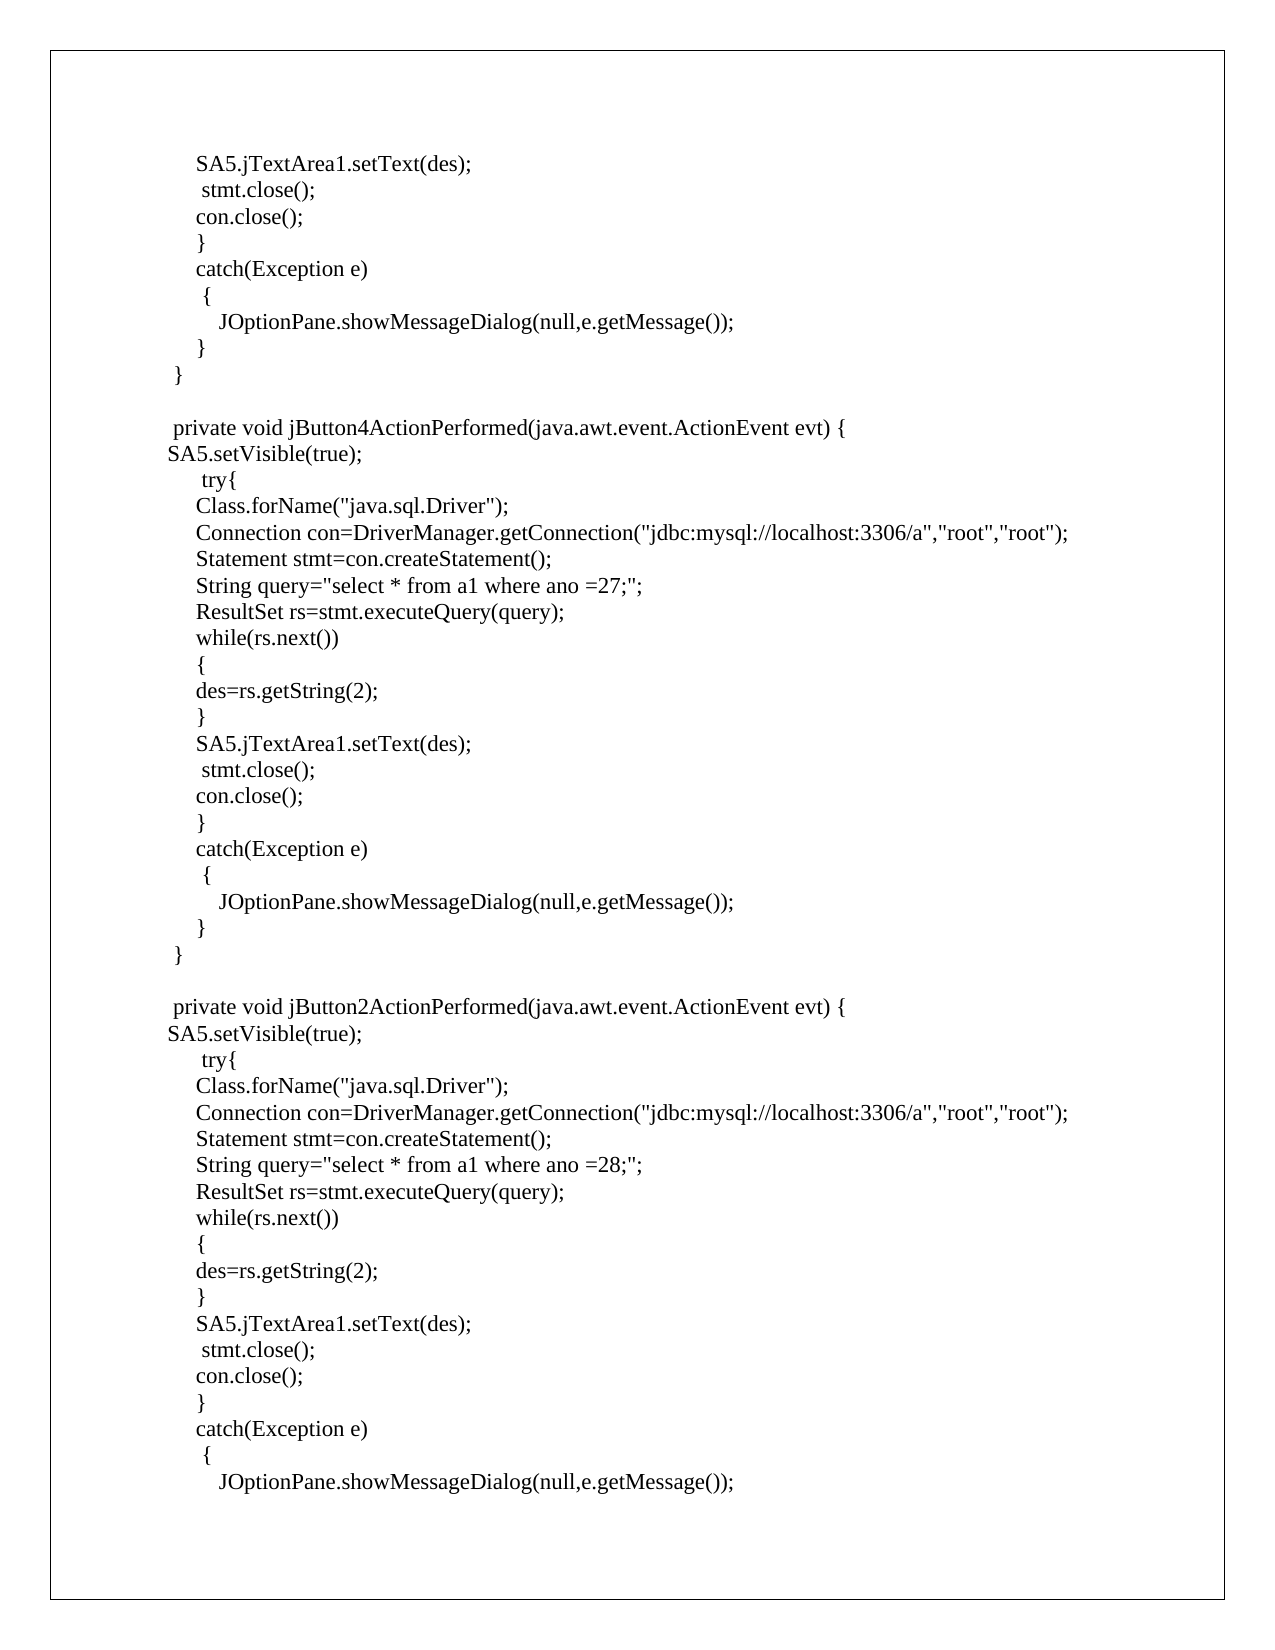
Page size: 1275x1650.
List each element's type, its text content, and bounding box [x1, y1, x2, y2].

text stmt.close(); [150, 1336, 1125, 1362]
text des=rs.getString(2); [150, 1257, 1125, 1283]
text } [150, 229, 1125, 255]
text { [150, 651, 1125, 677]
text } [150, 1283, 1125, 1309]
text catch(Exception e) [150, 835, 1125, 862]
text { [150, 1231, 1125, 1257]
text while(rs.next()) [150, 1204, 1125, 1231]
text stmt.close(); [150, 756, 1125, 782]
text JOptionPane.showMessageDialog(null,e.getMessage()); [150, 1468, 1125, 1494]
text String query="select * from a1 where ano =27;"; [150, 572, 1125, 598]
text } [150, 809, 1125, 835]
text SA5.setVisible(true); [150, 440, 1125, 466]
text Class.forName("java.sql.Driver"); [150, 1072, 1125, 1099]
text JOptionPane.showMessageDialog(null,e.getMessage()); [150, 888, 1125, 914]
text SA5.jTextArea1.setText(des); [150, 150, 1125, 176]
text private void jButton2ActionPerformed(java.awt.event.ActionEvent evt) { [150, 993, 1125, 1020]
text stmt.close(); [150, 176, 1125, 203]
text ResultSet rs=stmt.executeQuery(query); [150, 1178, 1125, 1204]
text } [150, 914, 1125, 941]
text } [150, 361, 1125, 387]
text String query="select * from a1 where ano =28;"; [150, 1151, 1125, 1178]
text JOptionPane.showMessageDialog(null,e.getMessage()); [150, 308, 1125, 334]
text Statement stmt=con.createStatement(); [150, 545, 1125, 572]
text } [150, 703, 1125, 730]
text SA5.jTextArea1.setText(des); [150, 730, 1125, 756]
text try{ [150, 466, 1125, 493]
text Statement stmt=con.createStatement(); [150, 1125, 1125, 1151]
text ResultSet rs=stmt.executeQuery(query); [150, 598, 1125, 624]
text { [150, 862, 1125, 888]
text catch(Exception e) [150, 255, 1125, 282]
text con.close(); [150, 782, 1125, 809]
text private void jButton4ActionPerformed(java.awt.event.ActionEvent evt) { [150, 413, 1125, 440]
text Connection con=DriverManager.getConnection("jdbc:mysql://localhost:3306/a","root","root"); [150, 519, 1125, 545]
text Class.forName("java.sql.Driver"); [150, 493, 1125, 519]
text des=rs.getString(2); [150, 677, 1125, 703]
text } [150, 941, 1125, 967]
text try{ [150, 1046, 1125, 1072]
text { [150, 282, 1125, 308]
text SA5.setVisible(true); [150, 1020, 1125, 1046]
text Connection con=DriverManager.getConnection("jdbc:mysql://localhost:3306/a","root","root"); [150, 1099, 1125, 1125]
text SA5.jTextArea1.setText(des); [150, 1309, 1125, 1336]
text } [150, 334, 1125, 361]
text } [150, 1389, 1125, 1415]
text con.close(); [150, 1362, 1125, 1389]
text { [150, 1441, 1125, 1468]
text catch(Exception e) [150, 1415, 1125, 1441]
text con.close(); [150, 203, 1125, 229]
text while(rs.next()) [150, 624, 1125, 651]
